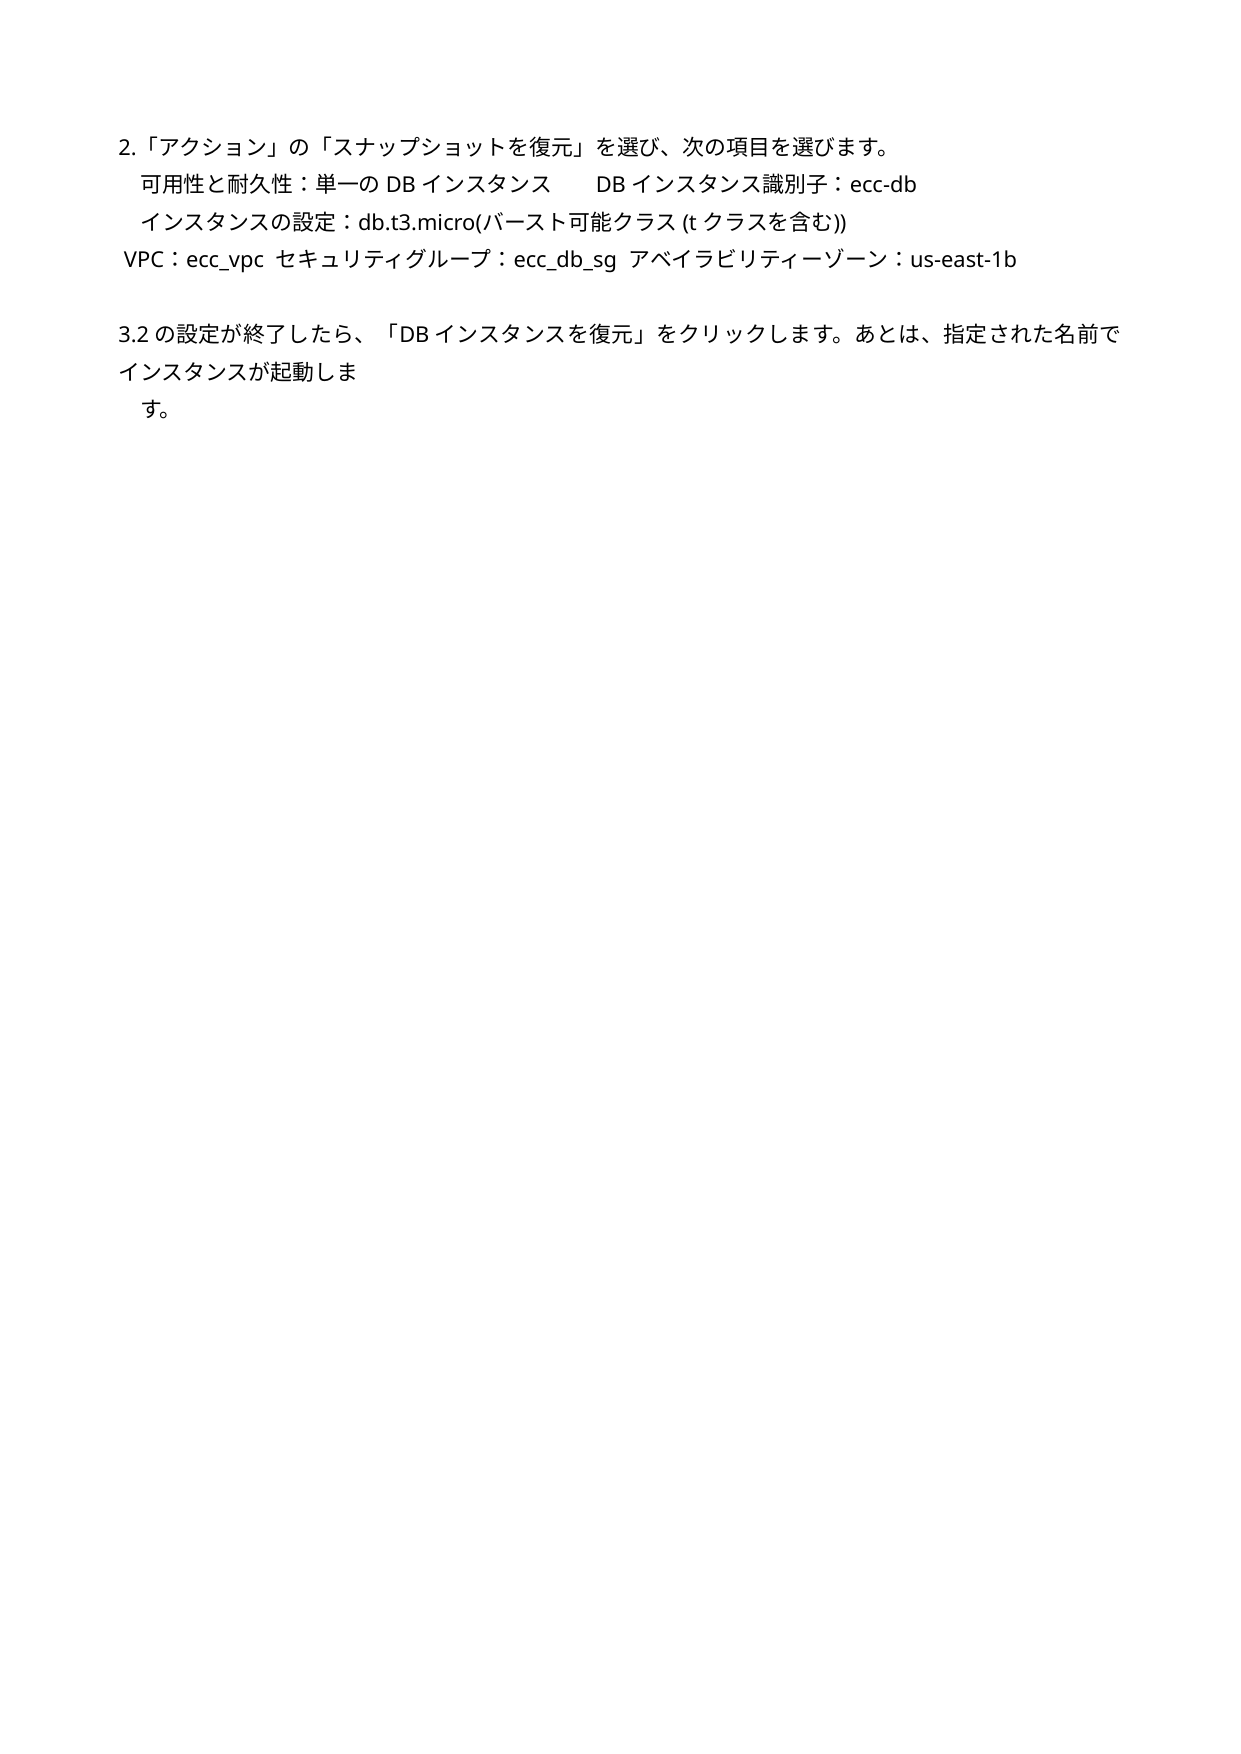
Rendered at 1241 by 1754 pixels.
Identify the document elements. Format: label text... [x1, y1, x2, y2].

text 2.「アクション」の「スナップショットを復元」を選び、次の項目を選びます。 [118, 127, 1122, 164]
text VPC：ecc_vpc セキュリティグループ：ecc_db_sg アベイラビリティーゾーン：us-east-1b [118, 239, 1122, 277]
text 3.2の設定が終了したら、「DBインスタンスを復元」をクリックします。あとは、指定された名前でインスタンスが起動しま [118, 314, 1122, 389]
text す。 [118, 389, 1122, 427]
text 可用性と耐久性：単一の DB インスタンス DB インスタンス識別子：ecc-db [118, 164, 1122, 202]
text インスタンスの設定：db.t3.micro(バースト可能クラス (t クラスを含む)) [118, 202, 1122, 239]
